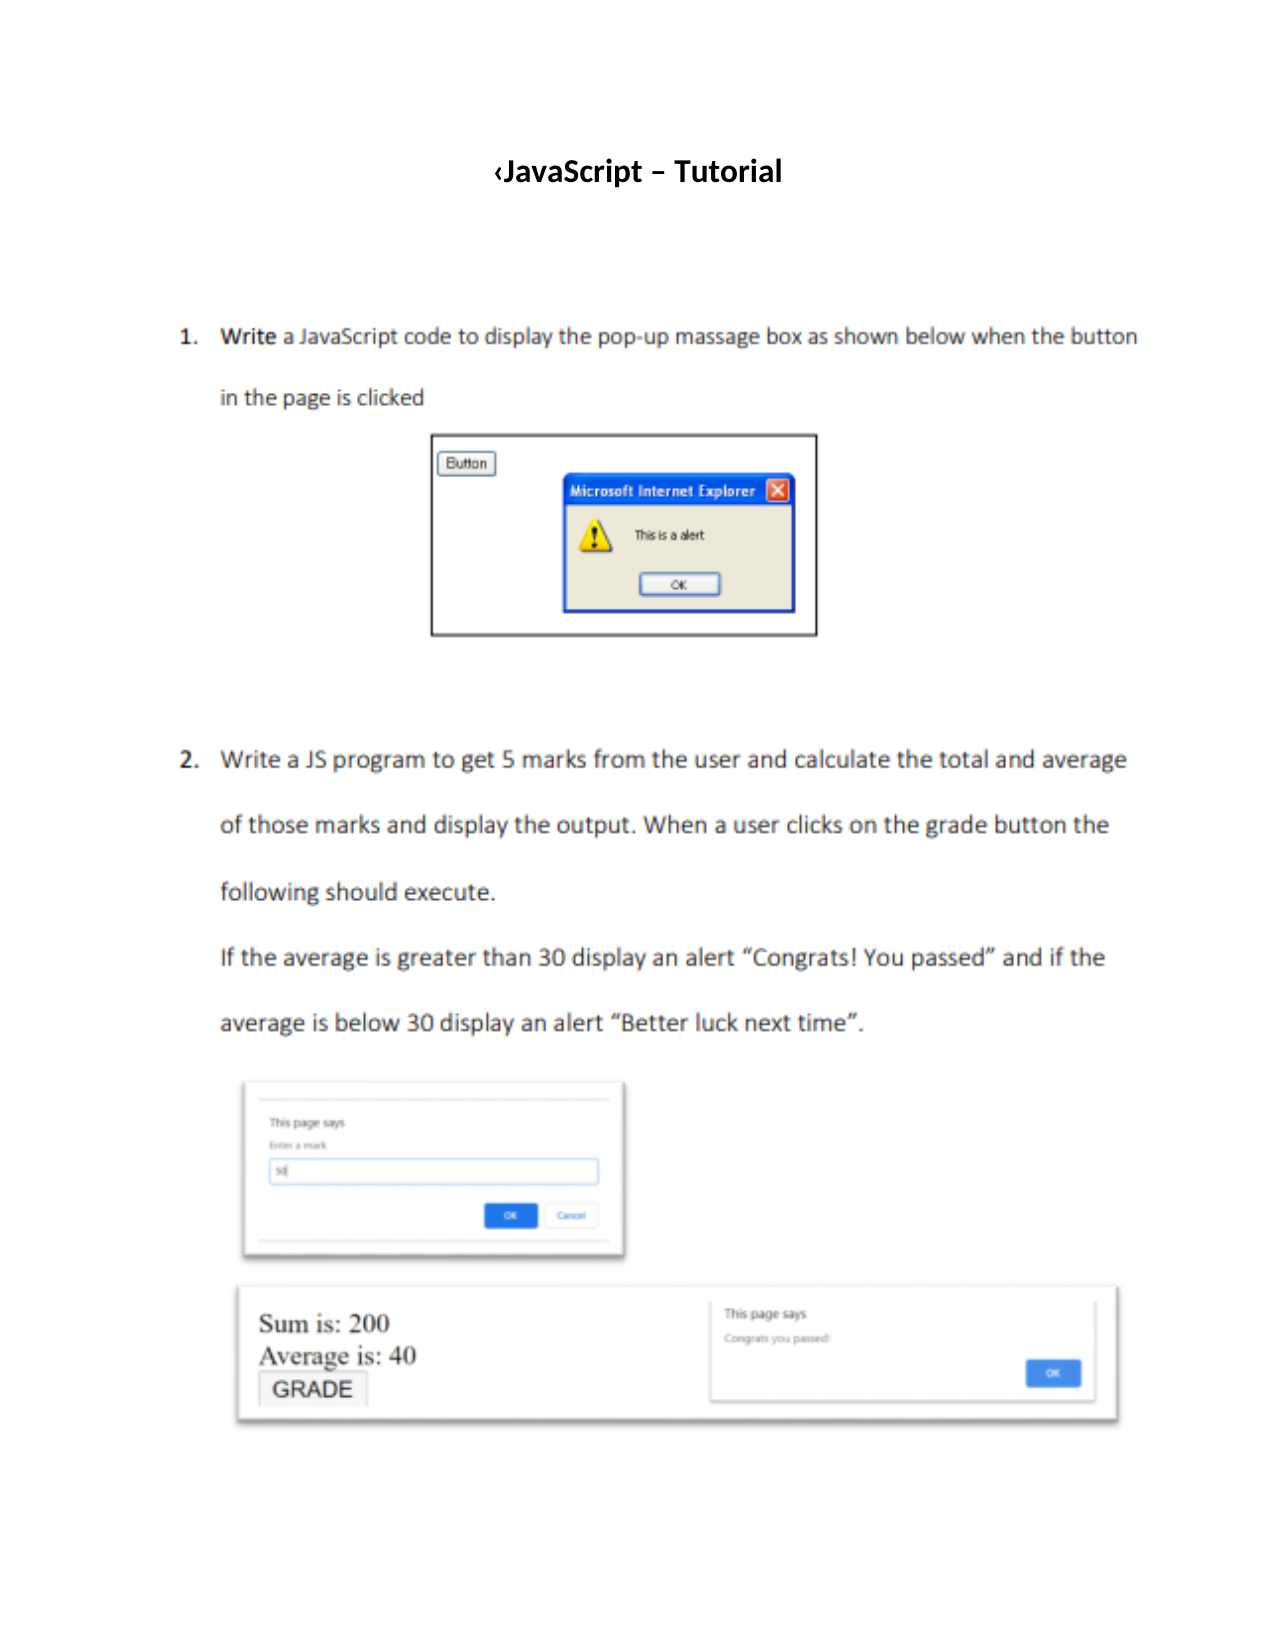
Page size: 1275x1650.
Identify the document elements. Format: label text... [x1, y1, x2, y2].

text ‹JavaScript – Tutorial [150, 150, 1125, 191]
picture [146, 293, 1232, 1499]
